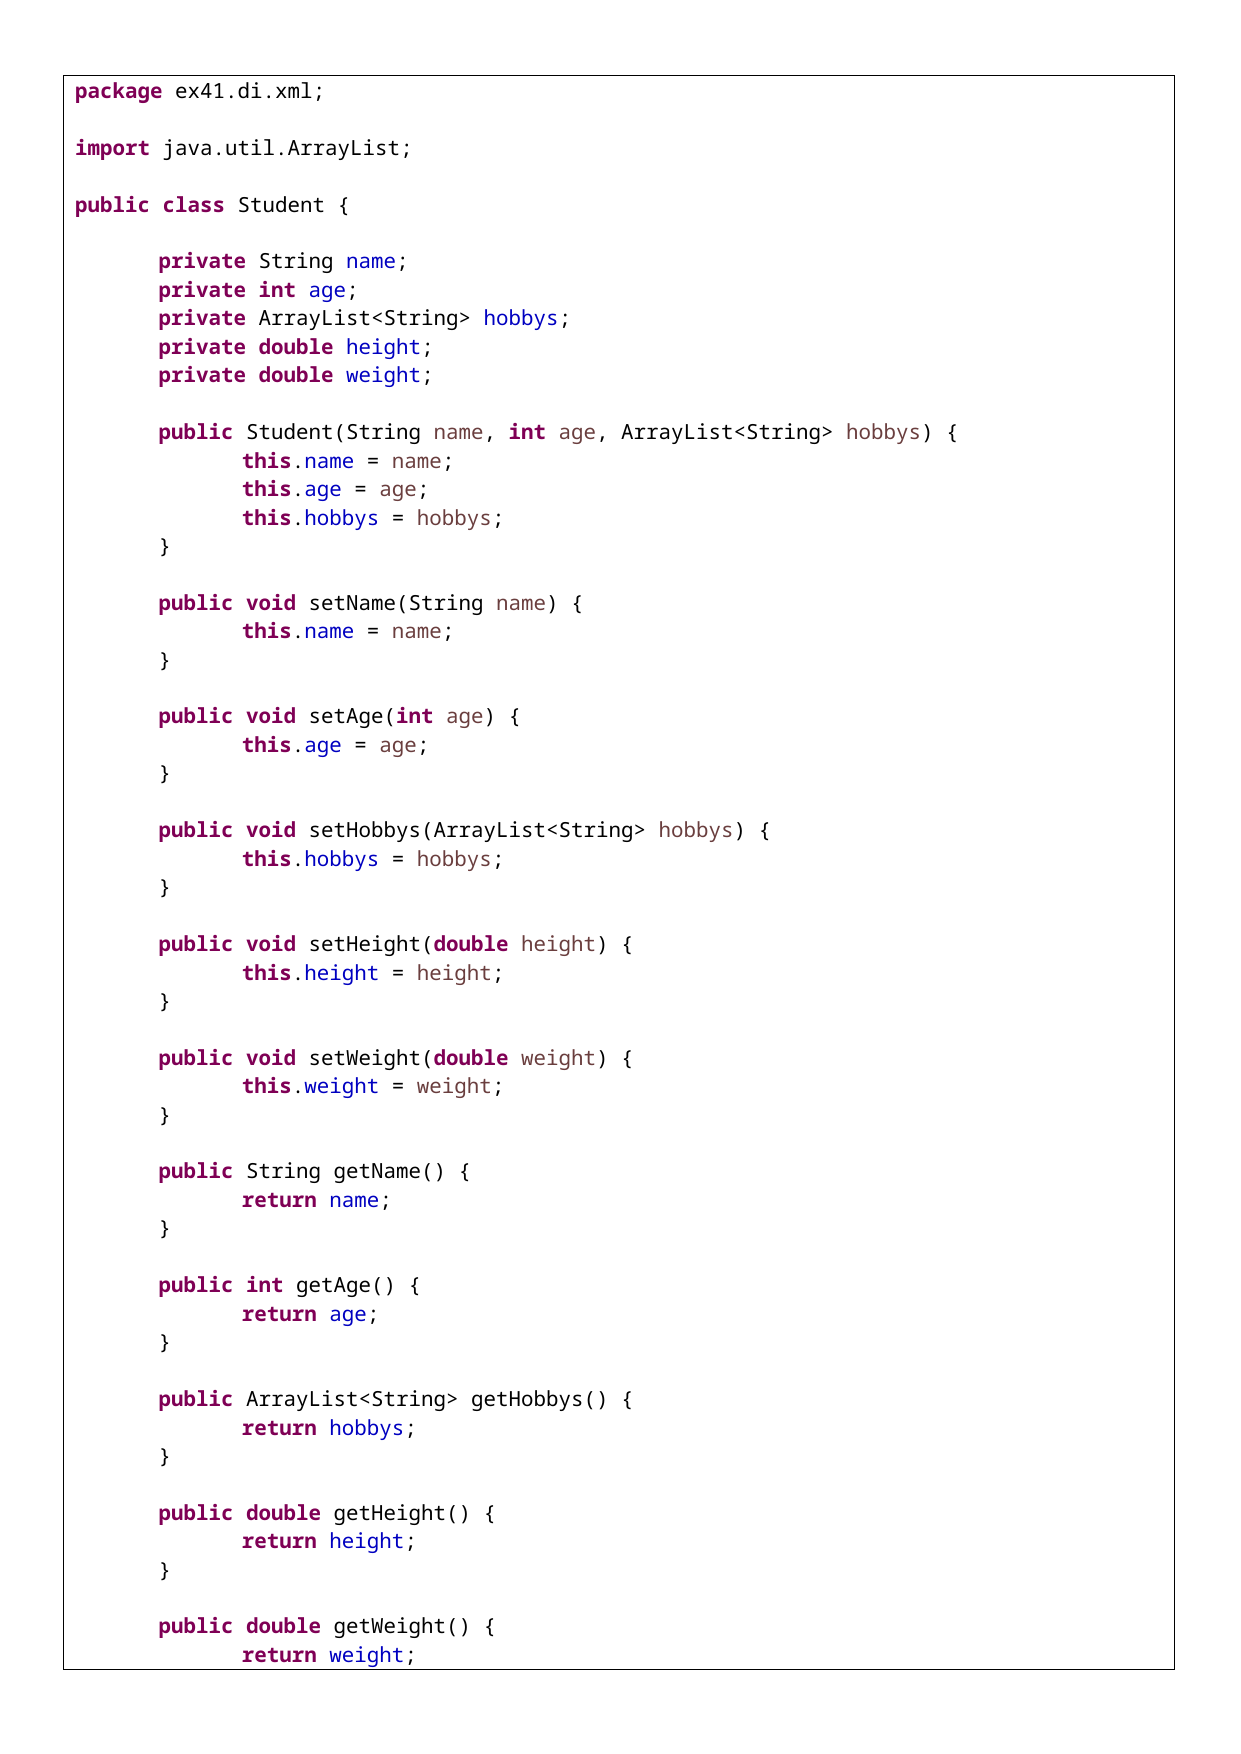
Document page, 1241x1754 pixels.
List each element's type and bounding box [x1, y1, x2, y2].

table_header [64, 76, 1174, 1668]
